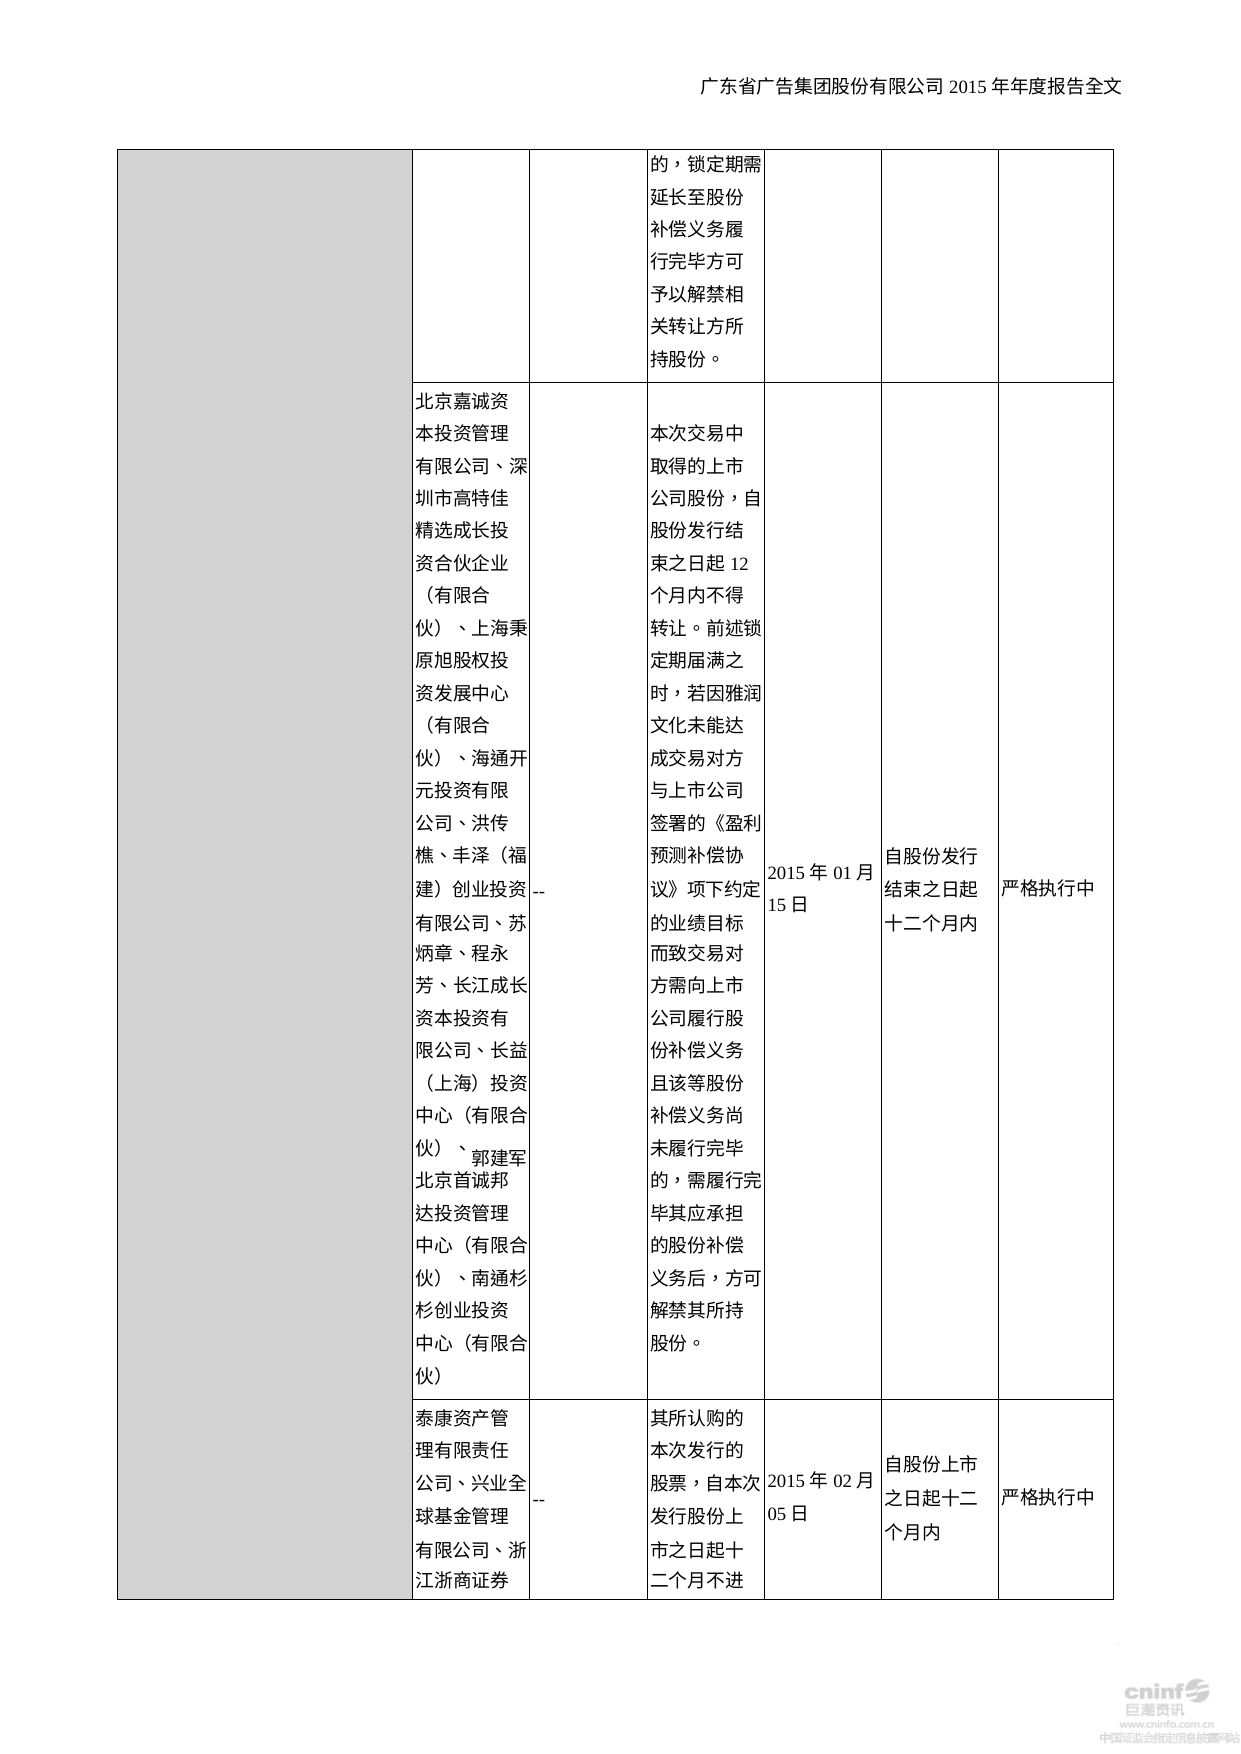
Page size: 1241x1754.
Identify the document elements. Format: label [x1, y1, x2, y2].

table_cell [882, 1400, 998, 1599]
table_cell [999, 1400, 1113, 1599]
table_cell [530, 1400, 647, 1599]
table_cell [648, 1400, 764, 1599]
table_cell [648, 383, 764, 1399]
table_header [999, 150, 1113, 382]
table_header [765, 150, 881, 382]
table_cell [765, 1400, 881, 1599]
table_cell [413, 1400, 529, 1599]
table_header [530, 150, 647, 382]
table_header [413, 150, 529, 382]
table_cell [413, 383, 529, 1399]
picture [1099, 1673, 1241, 1754]
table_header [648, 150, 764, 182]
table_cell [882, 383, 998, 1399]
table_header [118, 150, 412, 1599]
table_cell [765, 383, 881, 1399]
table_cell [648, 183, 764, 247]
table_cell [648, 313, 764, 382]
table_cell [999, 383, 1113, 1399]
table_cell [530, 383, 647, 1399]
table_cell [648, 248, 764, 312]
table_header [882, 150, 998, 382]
